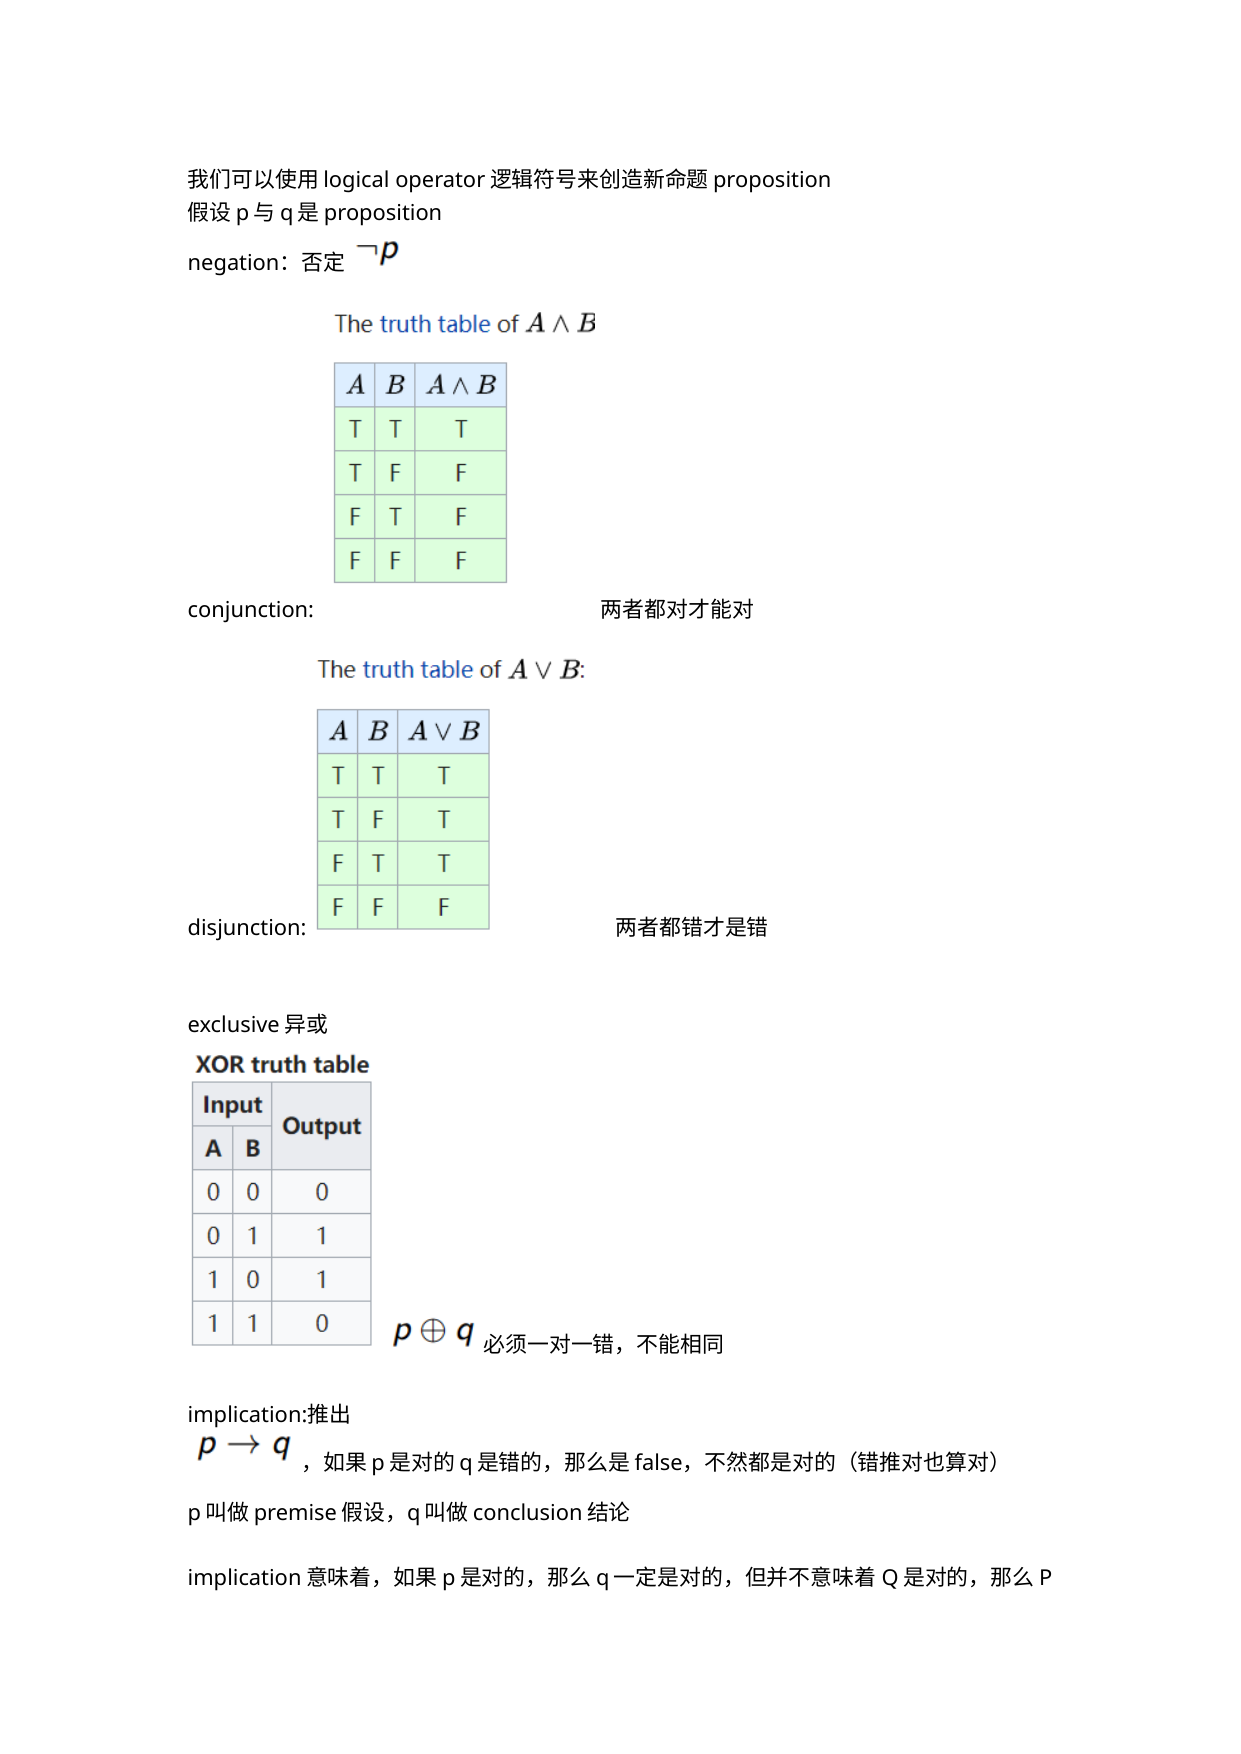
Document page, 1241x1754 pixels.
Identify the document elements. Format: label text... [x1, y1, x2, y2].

picture [345, 227, 405, 271]
picture [319, 292, 595, 617]
picture [187, 1039, 478, 1352]
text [187, 1559, 1053, 1592]
text ，如果p是对的q是错的，那么是false，不然都是对的（错推对也算对） [187, 1429, 1053, 1494]
text 假设p与q是proposition [187, 194, 1053, 227]
picture [312, 649, 610, 936]
text 我们可以使用logical operator逻辑符号来创造新命题proposition [187, 162, 1053, 194]
picture [187, 1429, 302, 1471]
text exclusive异或 [187, 1007, 1053, 1039]
text negation：否定 [187, 227, 1053, 292]
text p叫做premise假设，q叫做conclusion结论 [187, 1494, 1053, 1527]
text implication:推出 [187, 1397, 1053, 1429]
